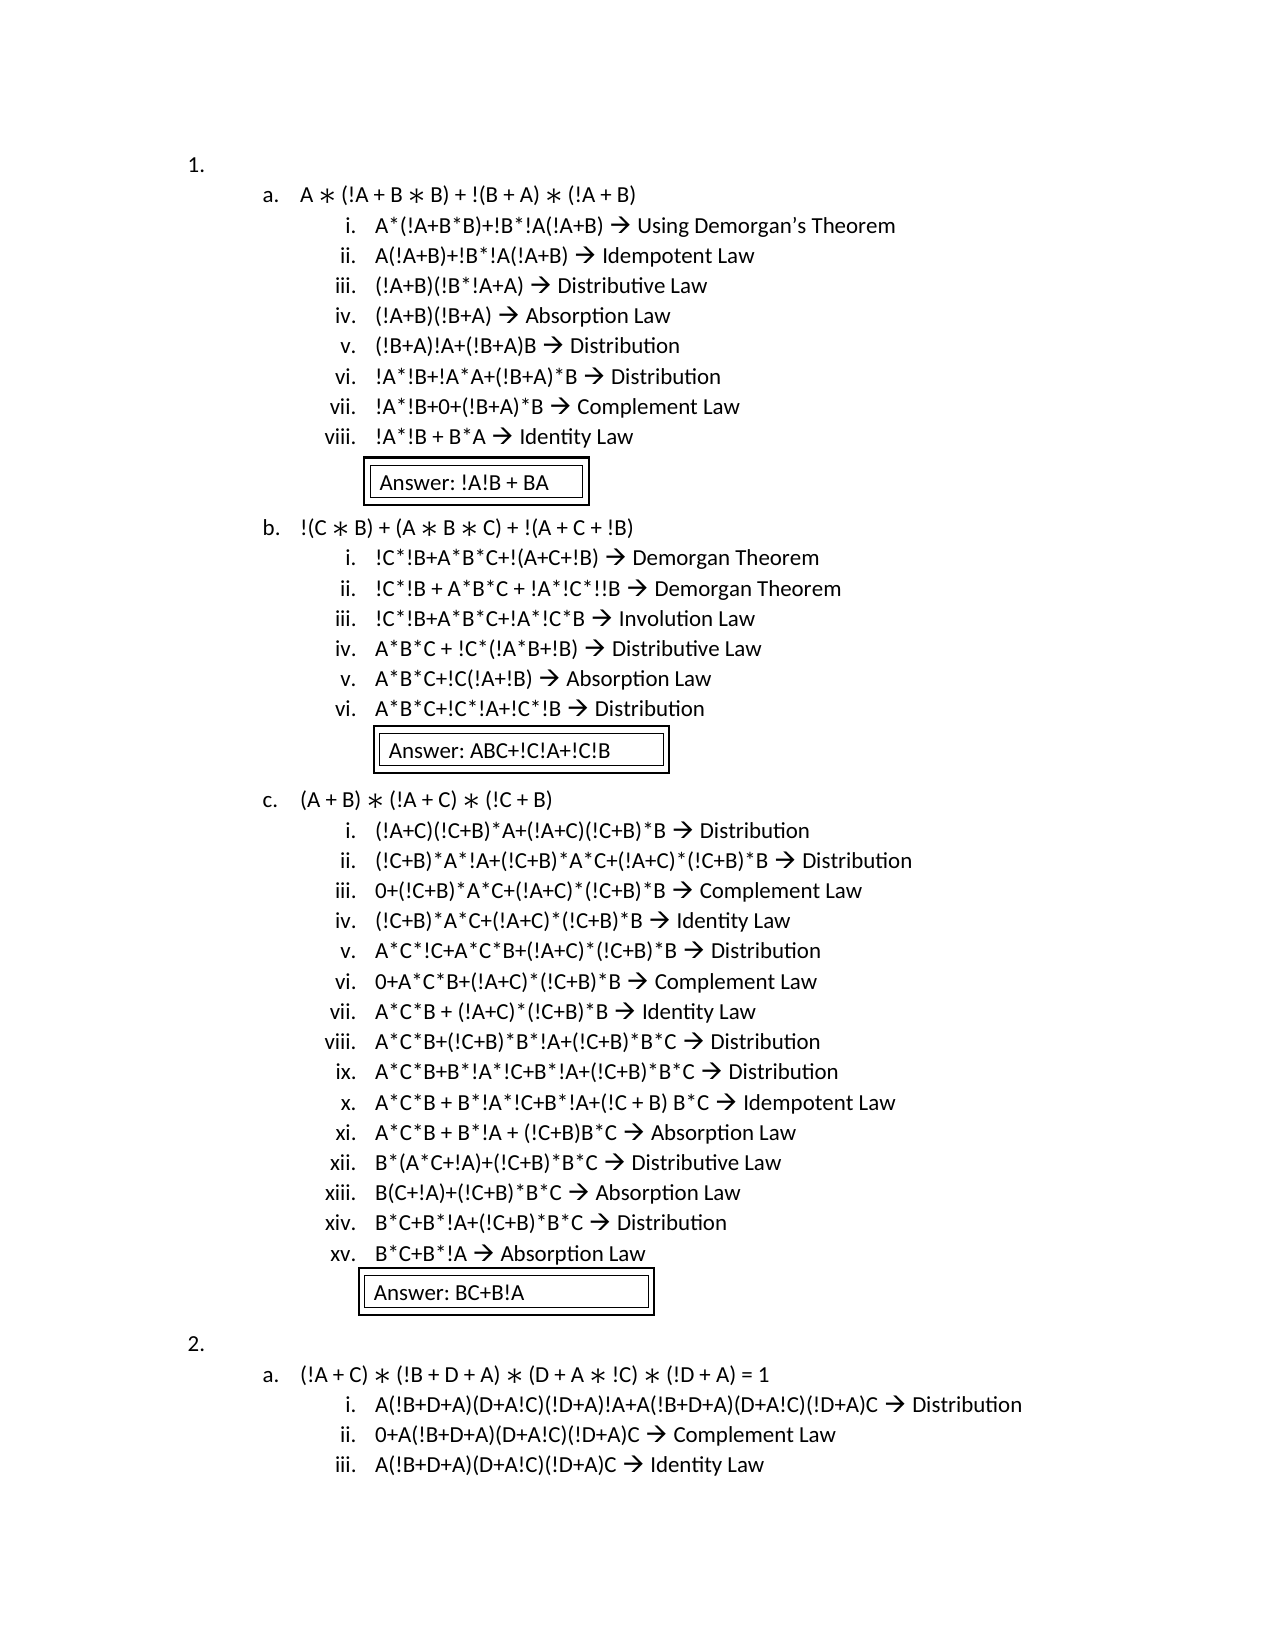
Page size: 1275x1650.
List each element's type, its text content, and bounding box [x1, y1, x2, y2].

list (!B+A)!A+(!B+A)B Distribution [356, 332, 1125, 360]
list (!A+B)(!B+A) Absorption Law [356, 301, 1125, 329]
list (!A+B)(!B*!A+A) Distributive Law [356, 271, 1125, 299]
list A*B*C+!C(!A+!B) Absorption Law [356, 664, 1125, 692]
list A*B*C+!C*!A+!C*!B Distribution [356, 694, 1125, 723]
list !C*!B + A*B*C + !A*!C*!!B Demorgan Theorem [356, 574, 1125, 602]
list B*C+B*!A Absorption Law [356, 1239, 1125, 1267]
list !C*!B+A*B*C+!(A+C+!B) Demorgan Theorem [356, 543, 1125, 572]
list A*C*!C+A*C*B+(!A+C)*(!C+B)*B Distribution [356, 937, 1125, 965]
list !A*!B + B*A Identity Law [356, 422, 1125, 450]
list A*C*B + B*!A + (!C+B)B*C Absorption Law [356, 1118, 1125, 1146]
list !A*!B+!A*A+(!B+A)*B Distribution [356, 362, 1125, 390]
list (!C+B)*A*C+(!A+C)*(!C+B)*B Identity Law [356, 906, 1125, 934]
list !(C ∗ B) + (A ∗ B ∗ C) + !(A + C + !B) [262, 513, 1125, 541]
list A(!B+D+A)(D+A!C)(!D+A)!A+A(!B+D+A)(D+A!C)(!D+A)C Distribution [356, 1390, 1125, 1418]
list (!C+B)*A*!A+(!C+B)*A*C+(!A+C)*(!C+B)*B Distribution [356, 846, 1125, 874]
list B*C+B*!A+(!C+B)*B*C Distribution [356, 1208, 1125, 1237]
list (!A + C) ∗ (!B + D + A) ∗ (D + A ∗ !C) ∗ (!D + A) = 1 [262, 1359, 1125, 1388]
list !C*!B+A*B*C+!A*!C*B Involution Law [356, 604, 1125, 632]
list A*C*B + (!A+C)*(!C+B)*B Identity Law [356, 997, 1125, 1025]
list A*B*C + !C*(!A*B+!B) Distributive Law [356, 634, 1125, 662]
list A*C*B+B*!A*!C+B*!A+(!C+B)*B*C Distribution [356, 1057, 1125, 1086]
list A(!B+D+A)(D+A!C)(!D+A)C Identity Law [356, 1451, 1125, 1479]
list (A + B) ∗ (!A + C) ∗ (!C + B) [262, 785, 1125, 814]
list A*C*B+(!C+B)*B*!A+(!C+B)*B*C Distribution [356, 1027, 1125, 1055]
list (!A+C)(!C+B)*A+(!A+C)(!C+B)*B Distribution [356, 816, 1125, 844]
list A*(!A+B*B)+!B*!A(!A+B) Using Demorgan’s Theorem [356, 211, 1125, 239]
list B*(A*C+!A)+(!C+B)*B*C Distributive Law [356, 1148, 1125, 1176]
list A(!A+B)+!B*!A(!A+B) Idempotent Law [356, 241, 1125, 269]
list !A*!B+0+(!B+A)*B Complement Law [356, 392, 1125, 420]
list A ∗ (!A + B ∗ B) + !(B + A) ∗ (!A + B) [262, 180, 1125, 209]
list B(C+!A)+(!C+B)*B*C Absorption Law [356, 1178, 1125, 1206]
list 0+A*C*B+(!A+C)*(!C+B)*B Complement Law [356, 967, 1125, 995]
list A*C*B + B*!A*!C+B*!A+(!C + B) B*C Idempotent Law [356, 1088, 1125, 1116]
list 0+(!C+B)*A*C+(!A+C)*(!C+B)*B Complement Law [356, 876, 1125, 904]
list 0+A(!B+D+A)(D+A!C)(!D+A)C Complement Law [356, 1420, 1125, 1448]
